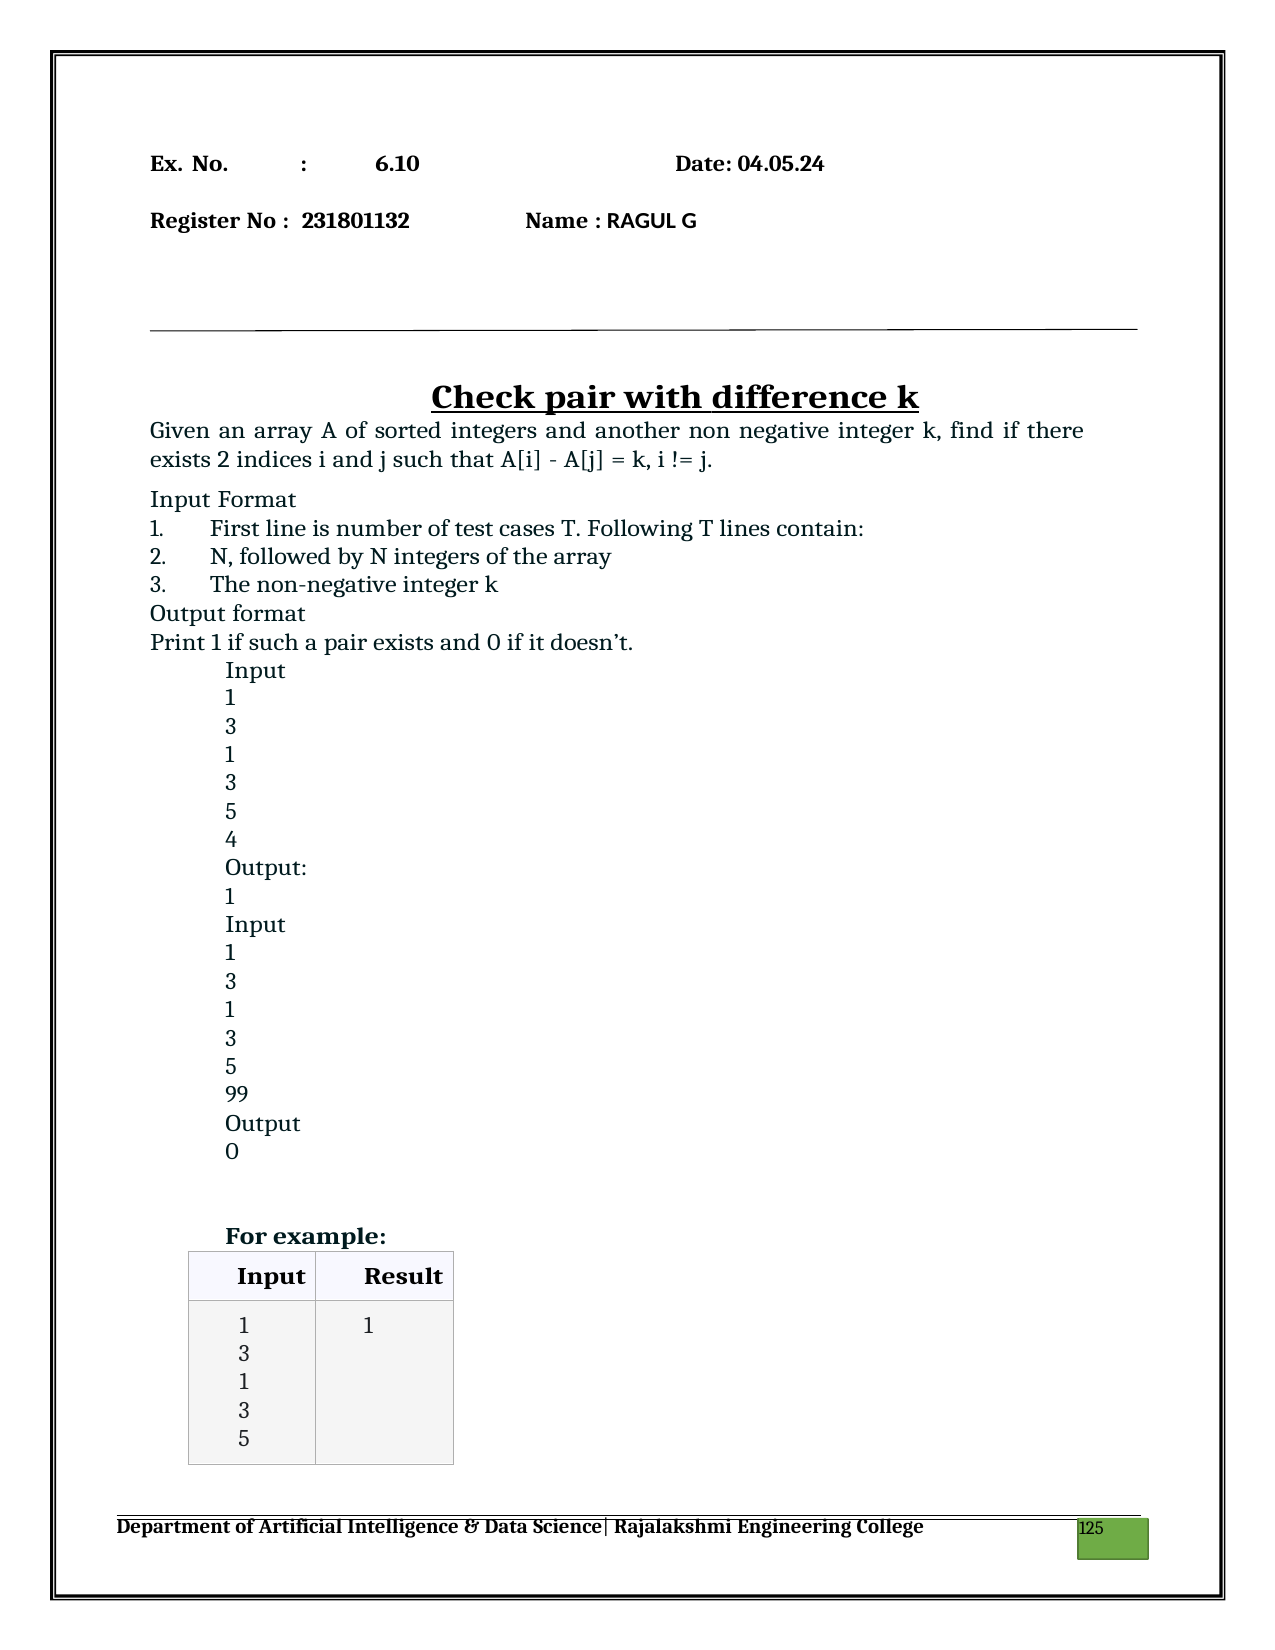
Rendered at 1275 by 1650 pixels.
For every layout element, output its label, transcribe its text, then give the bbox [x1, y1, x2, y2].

text 1 [225, 996, 1137, 1024]
text 1 [225, 741, 1137, 769]
text 3 [225, 1025, 1137, 1052]
text 5 [225, 798, 1137, 825]
list N, followed by N integers of the array [150, 543, 1137, 570]
text Input 1 [225, 911, 289, 967]
list The non-negative integer k Output format [150, 571, 509, 627]
list First line is number of test cases T. Following T lines contain: [150, 515, 1137, 542]
text 5 [225, 1053, 1137, 1080]
table_header Input [189, 1252, 315, 1299]
text Output 0 [225, 1109, 306, 1165]
table_cell 1 3 1 3 5 [189, 1301, 315, 1463]
text Ex. No. : 6.10 Date: 04.05.24 [150, 151, 1137, 177]
subtitle Check pair with difference k [414, 378, 936, 417]
text For example: [225, 1223, 1137, 1251]
text Input Format [150, 486, 1137, 514]
text 3 [225, 967, 1137, 995]
text 1 [225, 883, 1137, 910]
table_cell 1 [316, 1301, 453, 1463]
text Output: [225, 854, 1137, 882]
text 4 [225, 826, 1137, 853]
text Input 1 [225, 657, 289, 712]
text 3 [225, 713, 1137, 740]
text 99 [225, 1081, 1137, 1109]
text Register No : 231801132 Name : RAGUL G [150, 207, 1137, 235]
text Given an array A of sorted integers and another non negative integer k, find if there exists 2 indices i and j such that A[i] - A[j] = k, i != j. [150, 417, 1137, 473]
text Print 1 if such a pair exists and 0 if it doesn’t. [150, 628, 1137, 656]
table_header Result [316, 1252, 453, 1299]
text 3 [225, 769, 1137, 797]
